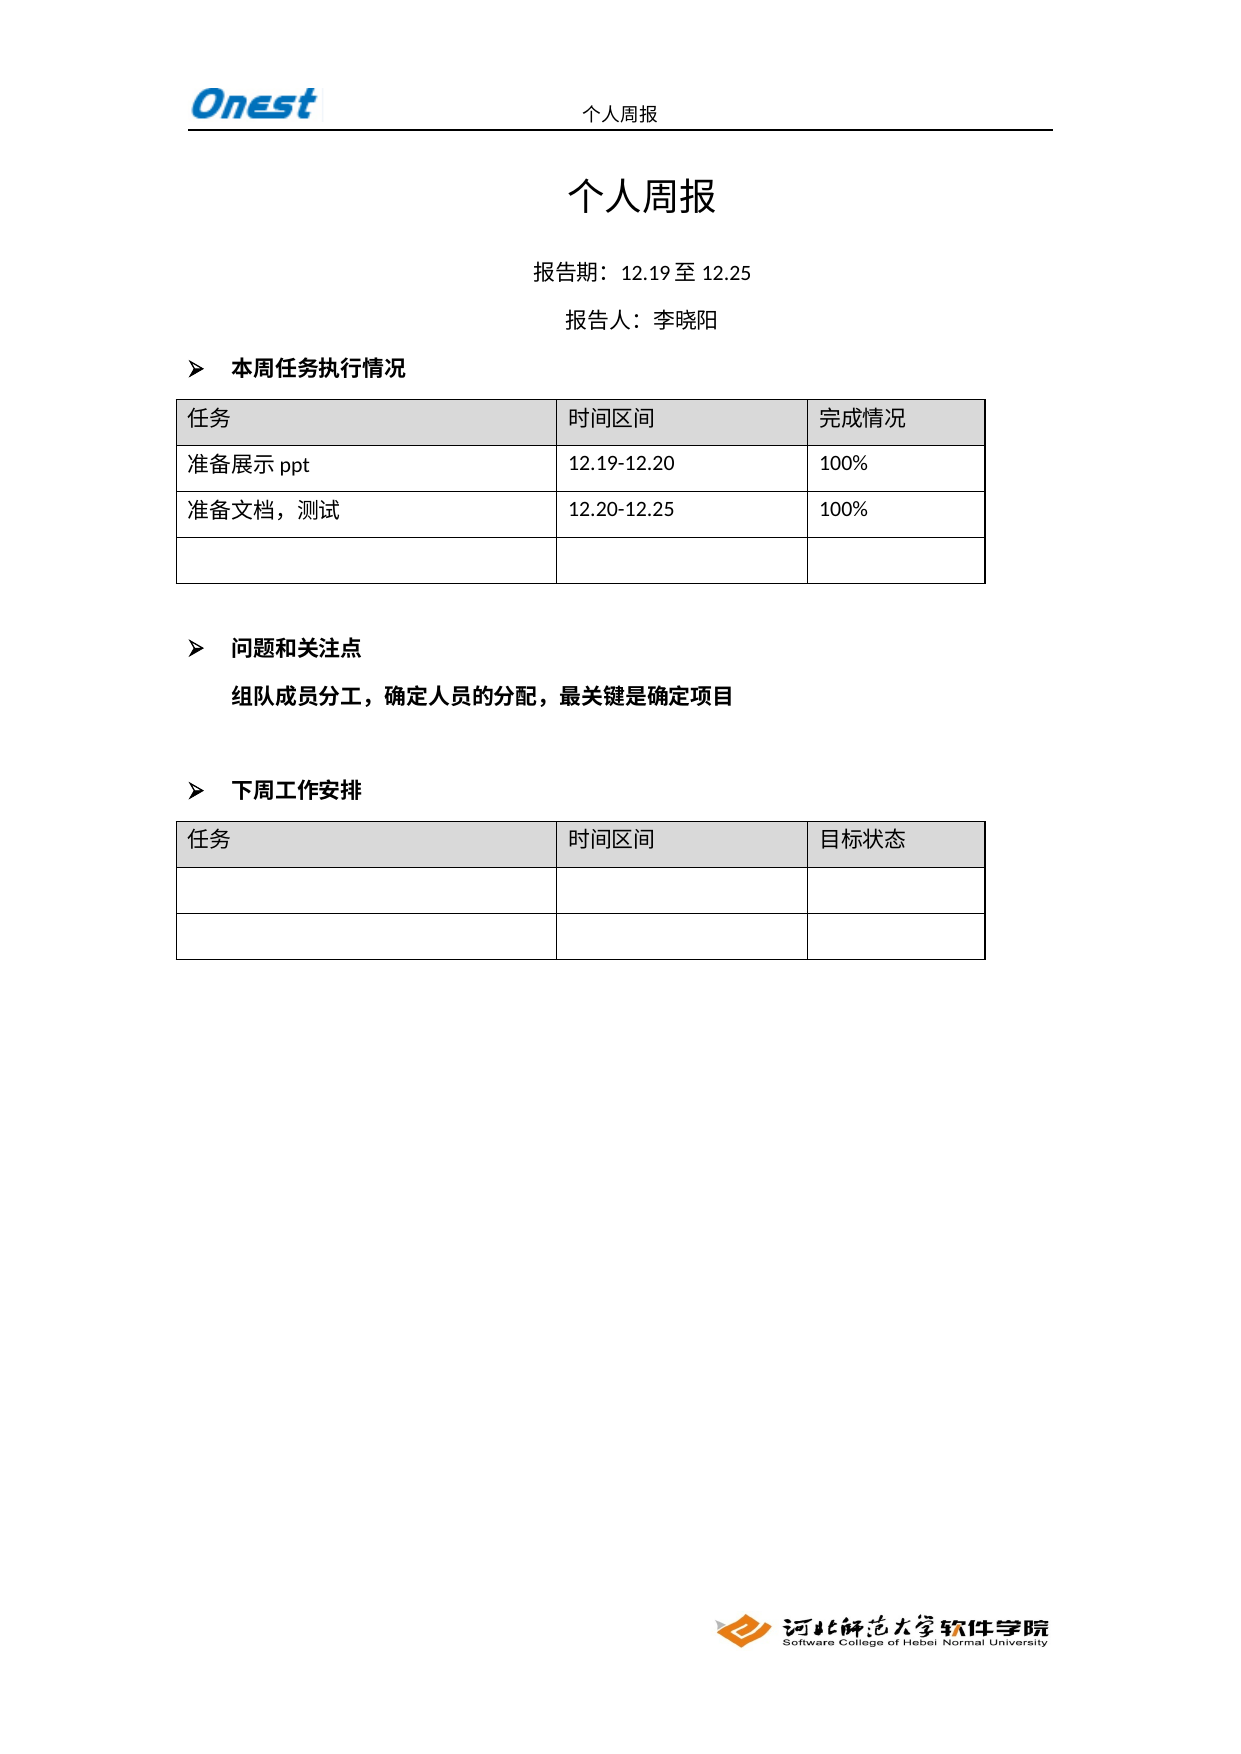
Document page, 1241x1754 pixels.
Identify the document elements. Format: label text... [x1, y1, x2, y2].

table_cell 100% [808, 492, 984, 537]
picture [187, 88, 324, 122]
table_header 完成情况 [808, 400, 984, 445]
table_cell [808, 868, 984, 913]
table_cell 12.19-12.20 [557, 446, 807, 491]
table_cell [557, 868, 807, 913]
table_cell [808, 914, 984, 959]
table_header 任务 [177, 822, 556, 867]
table_cell [177, 914, 556, 959]
table_cell [808, 538, 984, 583]
list 本周任务执行情况 [187, 351, 1053, 383]
table_cell [557, 914, 807, 959]
picture [710, 1611, 1053, 1651]
table_cell 准备展示ppt [177, 446, 556, 491]
table_cell 12.20-12.25 [557, 492, 807, 537]
list 组队成员分工，确定人员的分配，最关键是确定项目 [231, 678, 1053, 711]
table_header 时间区间 [557, 822, 807, 867]
table_cell [557, 538, 807, 583]
text 报告人：李晓阳 [187, 302, 1053, 335]
table_cell 准备文档，测试 [177, 492, 556, 537]
table_header 时间区间 [557, 400, 807, 445]
table_cell [177, 538, 556, 583]
table_header 任务 [177, 400, 556, 445]
table_cell [177, 868, 556, 913]
table_cell 100% [808, 446, 984, 491]
list 下周工作安排 [187, 773, 1053, 805]
text 报告期：12.19至 12.25 [187, 254, 1053, 287]
list 问题和关注点 [187, 630, 1053, 663]
text 个人周报 [187, 162, 1053, 227]
table_header 目标状态 [808, 822, 984, 867]
